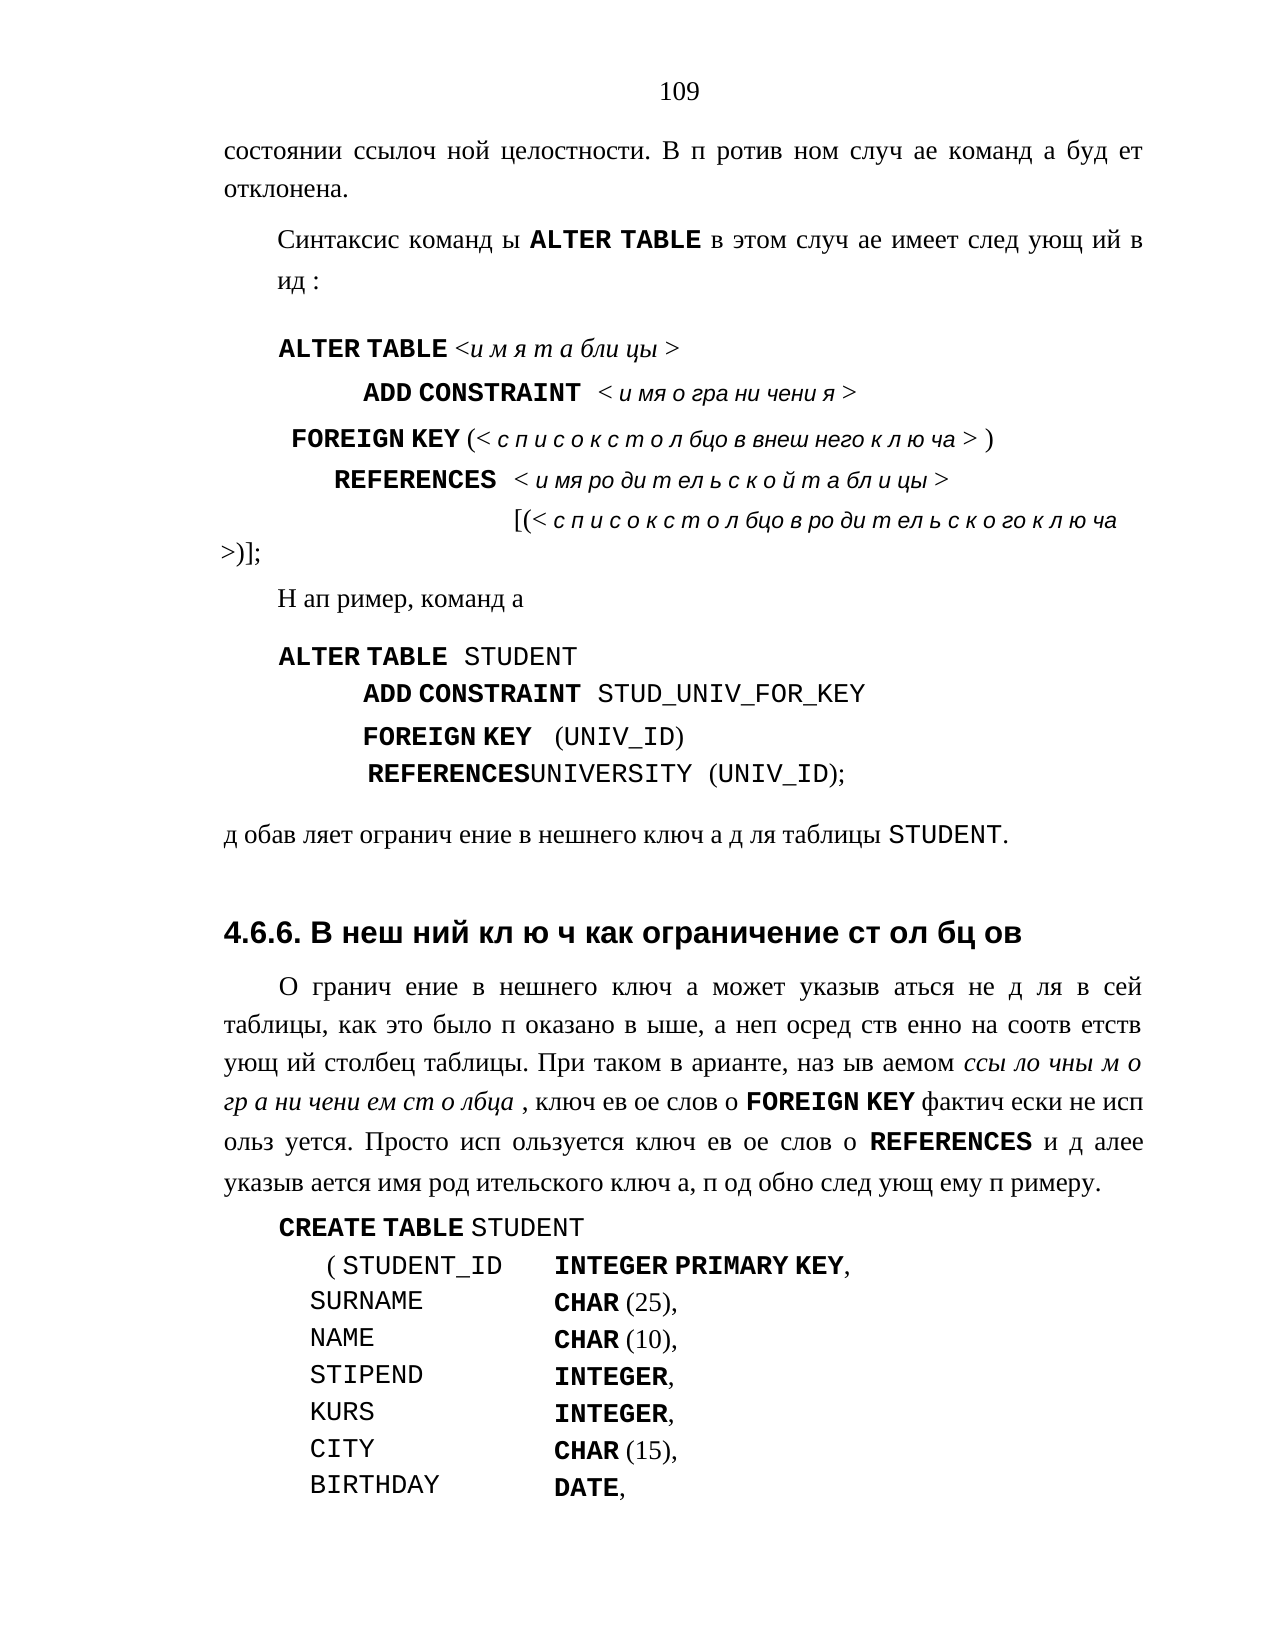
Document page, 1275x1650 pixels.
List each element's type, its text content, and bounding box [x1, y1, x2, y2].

text 4.6.6. В неш ний кл ю ч как ограничение ст ол бц ов [223, 914, 1142, 950]
text О гранич ение в нешнего ключ а может указыв аться не д ля в сей таблицы, как это было п оказано в ыше, а неп осред ств енно на соотв етств ующ ий столбец таблицы. При таком в арианте, наз ыв аемом ссы ло чны м о гр а ни чени ем ст о лбца , ключ ев ое слов о FOREIGN KEY фактич ески не исп ольз уется. Просто исп ользуется ключ ев ое слов о REFERENCES и д алее указыв ается имя род ительского ключ а, п од обно след ующ ему п римеру. [223, 970, 1144, 1197]
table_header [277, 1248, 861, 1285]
text [(< с п и с о к с т о л бцо в ро ди т ел ь с к о го к л ю ча >)]; [220, 503, 1150, 568]
subtitle CREATE TABLE STUDENT [278, 1214, 977, 1244]
text FOREIGN KEY (< с п и с о к с т о л бцо в внеш него к л ю ча > ) [220, 422, 1150, 456]
text ALTER TABLE <и м я т а бли цы > [278, 332, 1147, 365]
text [223, 134, 1144, 203]
text ADD CONSTRAINT < и мя о гра ни чени я > [363, 376, 1150, 410]
text REFERENCESUNIVERSITY (UNIV_ID); [222, 757, 1150, 791]
text Синтаксис команд ы ALTER TABLE в этом случ ае имеет след ующ ий в ид : [277, 223, 1144, 295]
subtitle ALTER TABLE STUDENT [278, 642, 977, 673]
text д обав ляет огранич ение в нешнего ключ а д ля таблицы STUDENT. [223, 818, 1144, 852]
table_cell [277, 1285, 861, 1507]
text ADD CONSTRAINT STUD_UNIV_FOR_KEY [363, 677, 1142, 711]
text Н ап ример, команд а [277, 582, 1144, 613]
text REFERENCES < и мя ро ди т ел ь с к о й т а бл и цы > [220, 463, 1150, 496]
text FOREIGN KEY (UNIV_ID) [222, 720, 1150, 753]
